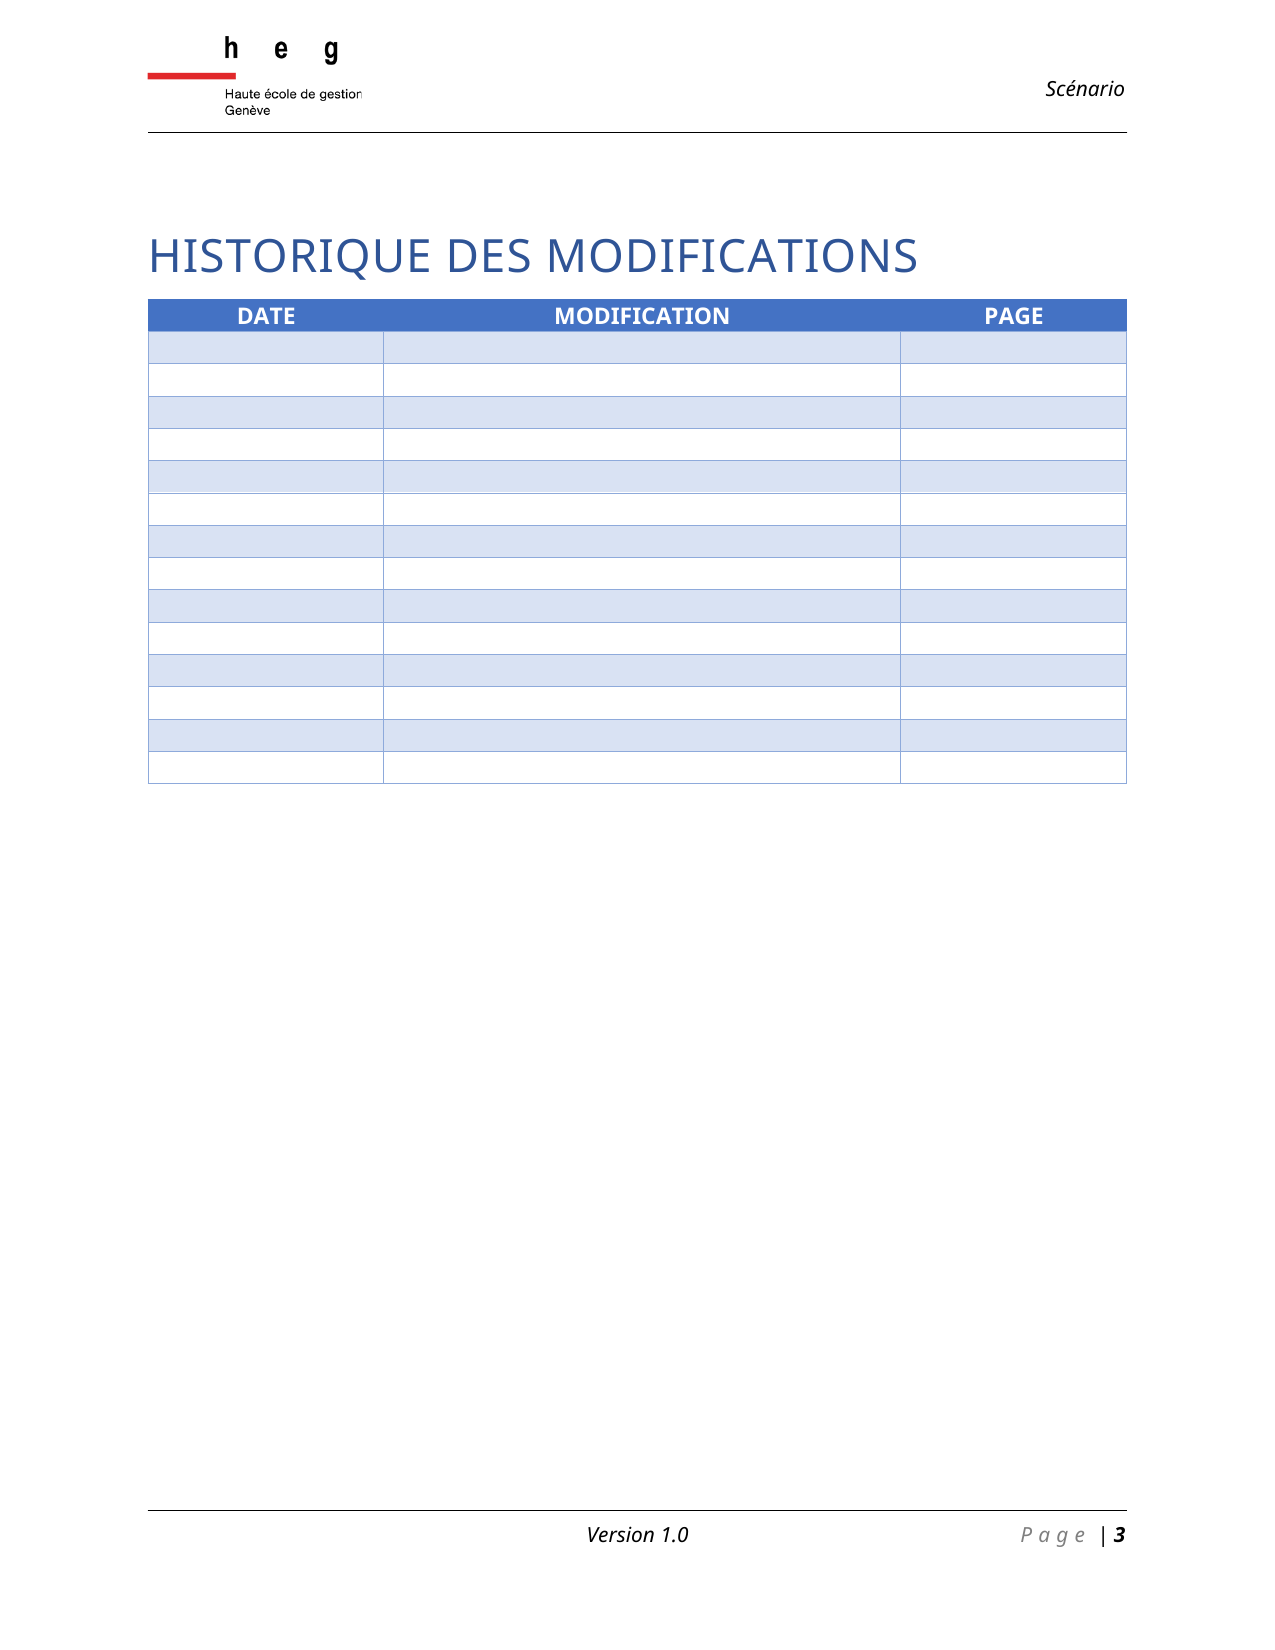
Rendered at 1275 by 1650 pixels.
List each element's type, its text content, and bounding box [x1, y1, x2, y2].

table_cell [384, 687, 900, 718]
table_cell [149, 429, 383, 460]
picture [147, 35, 362, 116]
table_cell [384, 526, 900, 557]
table_header PAGE [901, 300, 1126, 331]
table_cell [901, 461, 1126, 492]
table_header MODIFICATION [384, 300, 900, 331]
table_cell [149, 720, 383, 751]
table_cell [901, 332, 1126, 363]
table_cell [901, 364, 1126, 396]
table_cell [901, 655, 1126, 686]
table_cell [384, 461, 900, 492]
table_cell [149, 558, 383, 589]
table_cell [901, 526, 1126, 557]
table_cell [149, 623, 383, 654]
table_cell [384, 720, 900, 751]
table_cell [149, 461, 383, 492]
table_cell [149, 752, 383, 783]
table_cell [384, 397, 900, 428]
table_cell [149, 526, 383, 557]
table_header DATE [149, 300, 383, 331]
table_cell [384, 364, 900, 396]
table_cell [901, 590, 1126, 622]
table_cell [384, 429, 900, 460]
table_cell [149, 364, 383, 396]
table_cell [384, 752, 900, 783]
table_cell [901, 623, 1126, 654]
table_cell [149, 332, 383, 363]
table_cell [901, 429, 1126, 460]
table_cell [384, 623, 900, 654]
table_cell [384, 590, 900, 622]
table_cell [901, 397, 1126, 428]
table_cell [901, 494, 1126, 525]
table_cell [901, 687, 1126, 718]
table_cell [149, 494, 383, 525]
table_cell [384, 332, 900, 363]
table_cell [384, 558, 900, 589]
table_cell [901, 720, 1126, 751]
table_cell [149, 397, 383, 428]
table_cell [149, 687, 383, 718]
table_cell [384, 655, 900, 686]
subtitle Historique des modifications [148, 224, 1127, 286]
table_cell [901, 558, 1126, 589]
table_cell [901, 752, 1126, 783]
table_cell [149, 590, 383, 622]
table_cell [149, 655, 383, 686]
table_cell [384, 494, 900, 525]
